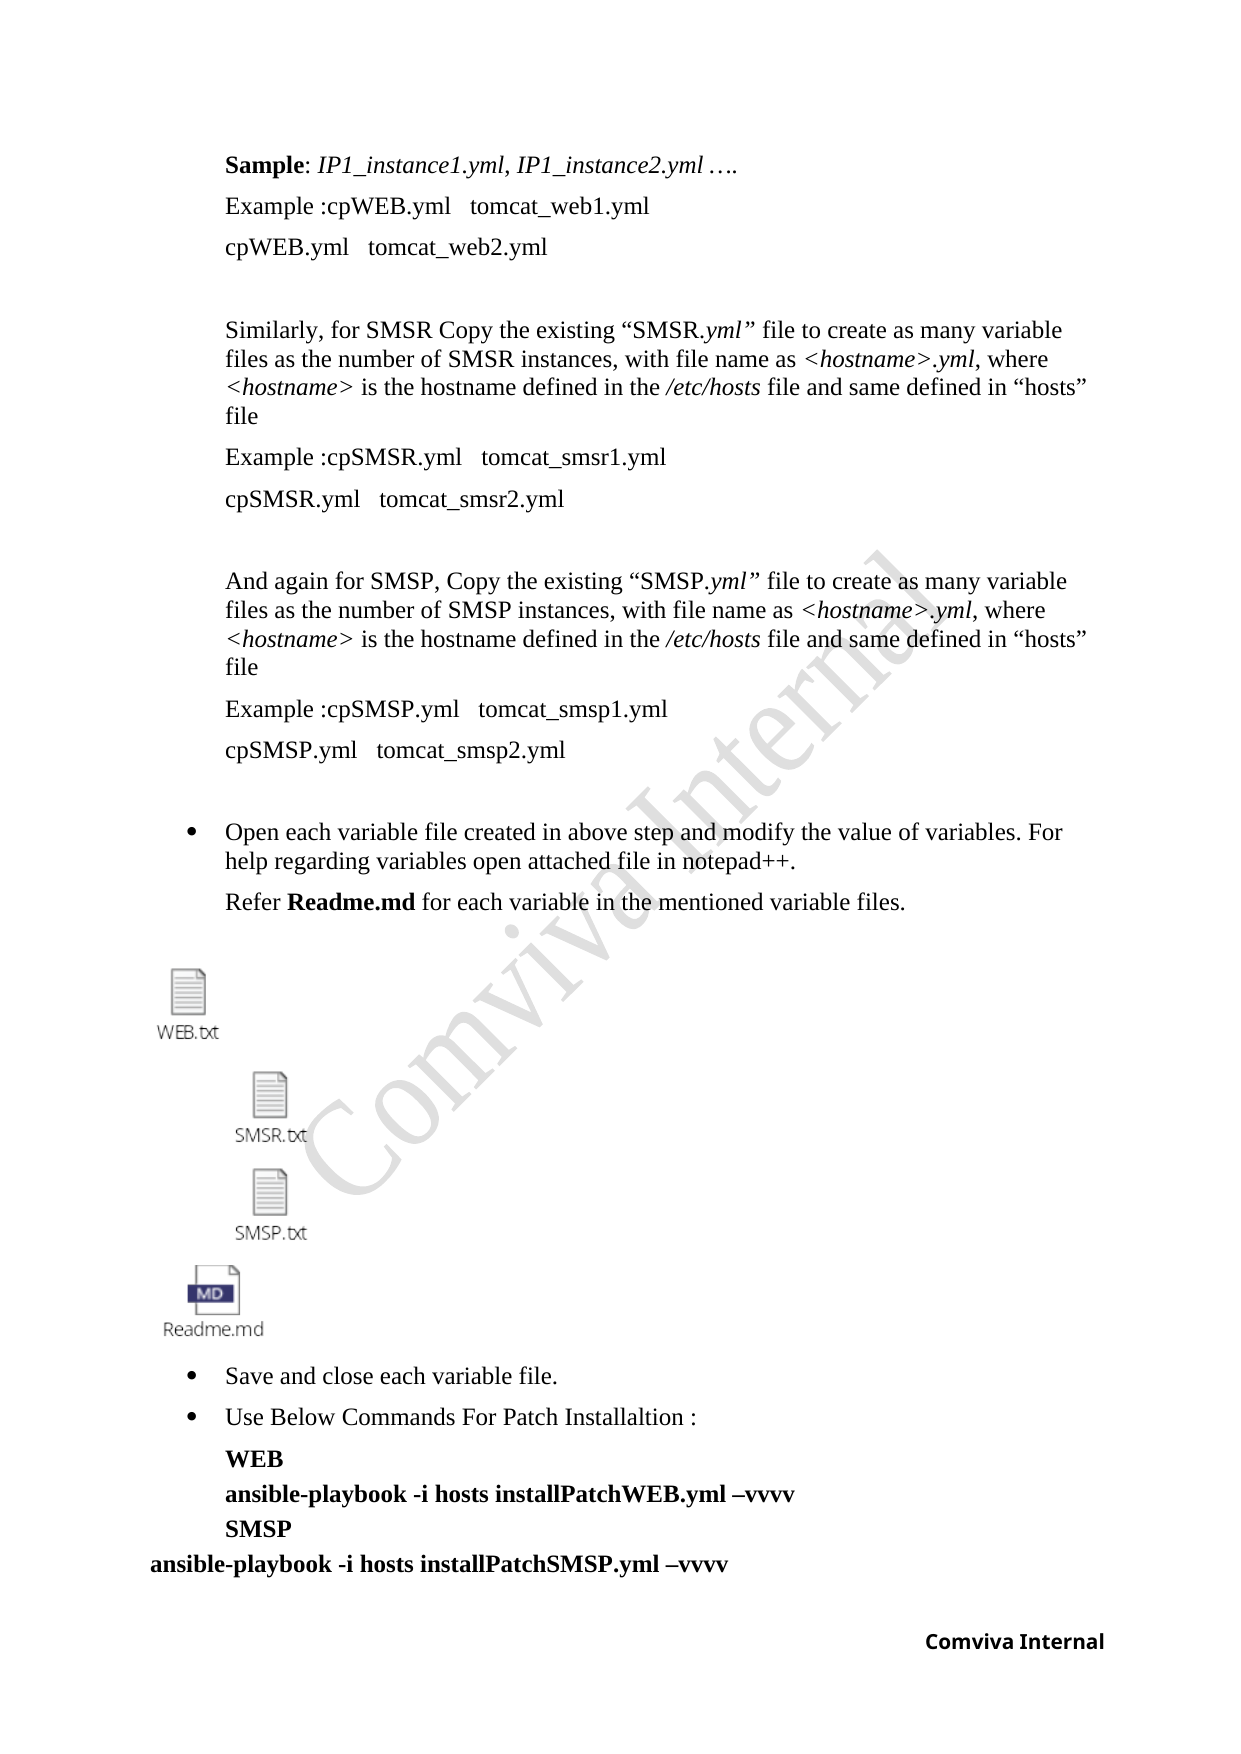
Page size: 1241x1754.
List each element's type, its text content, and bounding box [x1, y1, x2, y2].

text ansible-playbook -i hosts installPatchSMSP.yml –vvvv [150, 1549, 1090, 1577]
text WEB [225, 1444, 1090, 1472]
list Save and close each variable file. [187, 1361, 1090, 1390]
text ansible-playbook -i hosts installPatchWEB.yml –vvvv [150, 1479, 1090, 1507]
text Refer Readme.md for each variable in the mentioned variable files. [225, 887, 1090, 916]
text Example :cpSMSR.yml tomcat_smsr1.yml [225, 442, 1090, 471]
text Example :cpSMSP.yml tomcat_smsp1.yml [225, 694, 1090, 722]
text cpSMSR.yml tomcat_smsr2.yml [225, 484, 1090, 512]
list Open each variable file created in above step and modify the value of variables. For help regarding variables open attached file in notepad++. [187, 817, 1090, 875]
text And again for SMSP, Copy the existing “SMSP.yml” file to create as many variable files as the number of SMSP instances, with file name as <hostname>.yml, where <hostname> is the hostname defined in the /etc/hosts file and same defined in “hosts” file [225, 566, 1090, 681]
text Example :cpWEB.yml tomcat_web1.yml [225, 191, 1090, 220]
list Use Below Commands For Patch Installaltion : [187, 1402, 1090, 1431]
text Similarly, for SMSR Copy the existing “SMSR.yml” file to create as many variable files as the number of SMSR instances, with file name as <hostname>.yml, where <hostname> is the hostname defined in the /etc/hosts file and same defined in “hosts” file [225, 315, 1090, 430]
text SMSP [150, 1514, 1090, 1542]
text cpWEB.yml tomcat_web2.yml [225, 232, 1090, 261]
text Sample: IP1_instance1.yml, IP1_instance2.yml …. [225, 150, 1090, 179]
text cpSMSP.yml tomcat_smsp2.yml [225, 735, 1090, 764]
